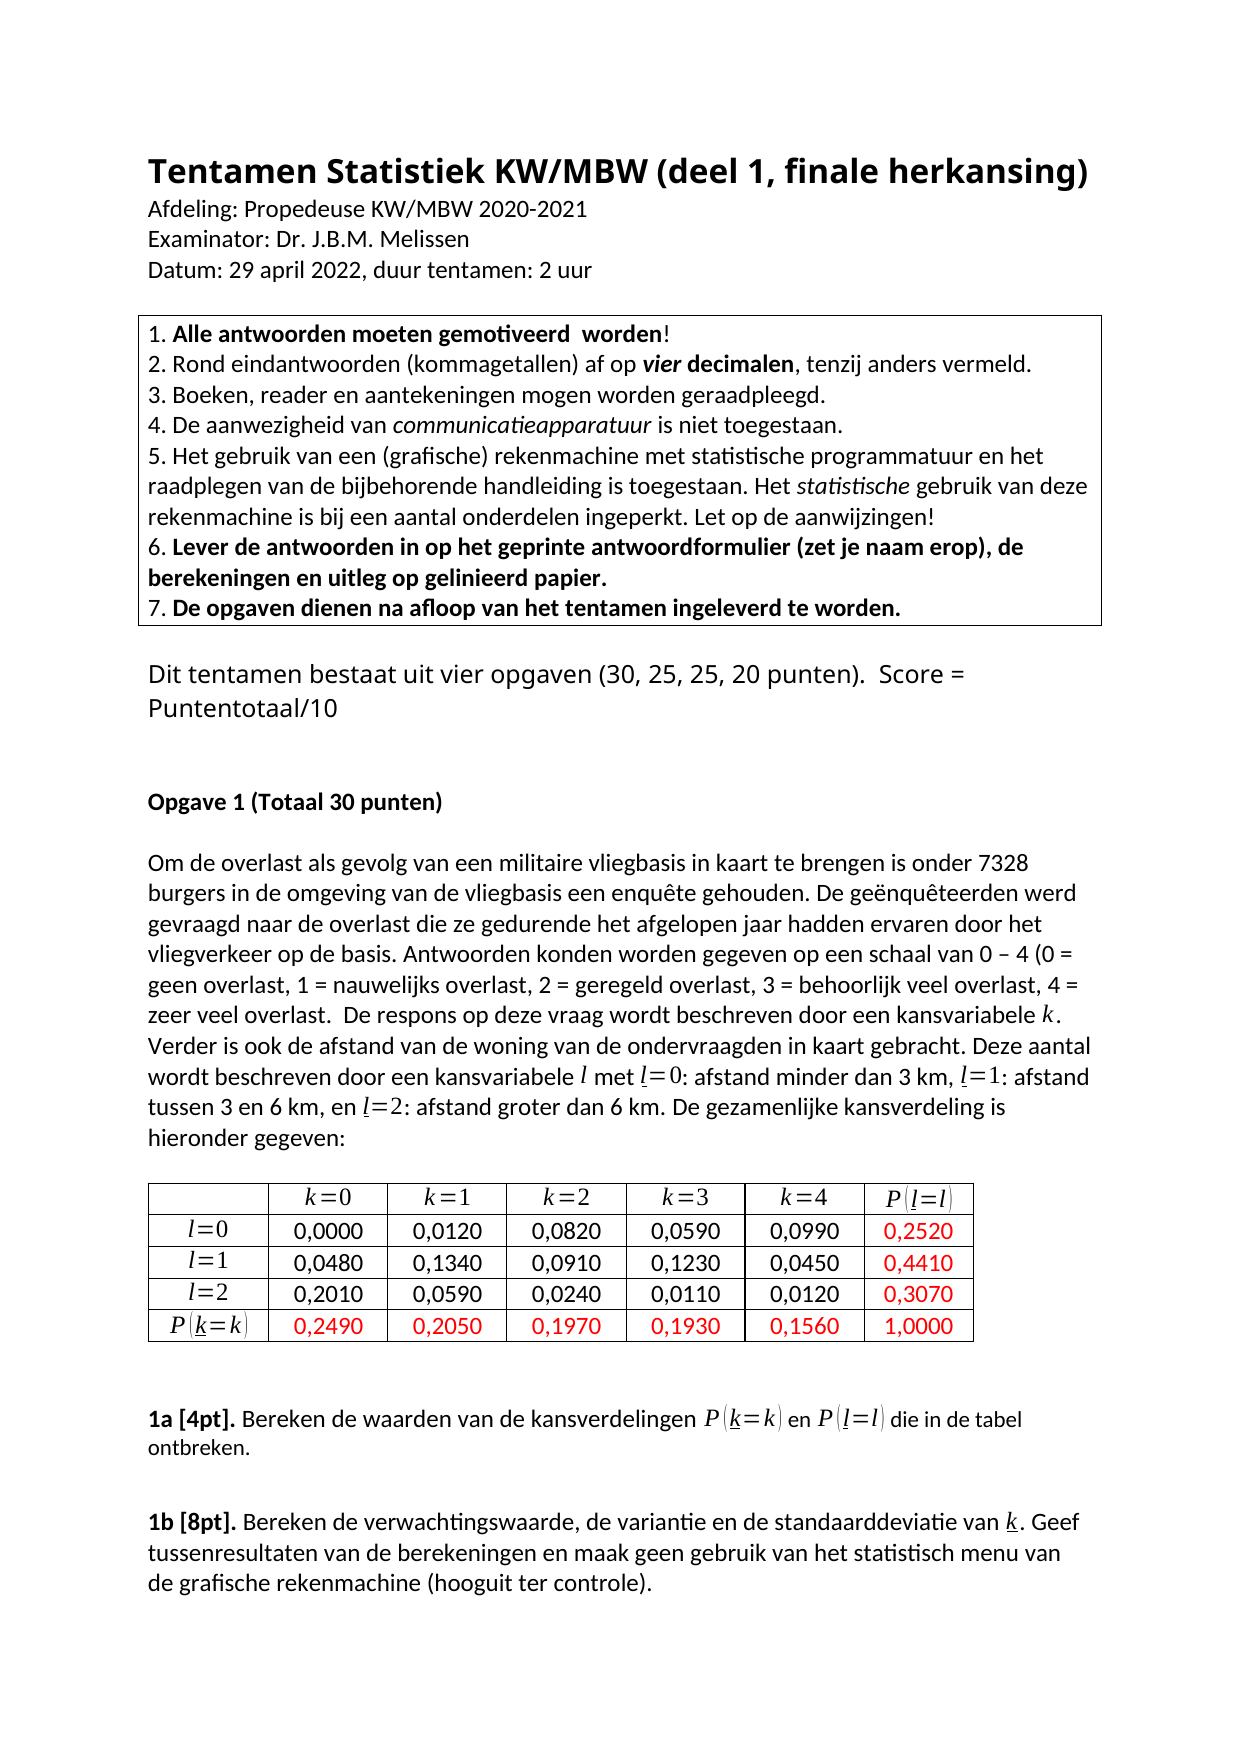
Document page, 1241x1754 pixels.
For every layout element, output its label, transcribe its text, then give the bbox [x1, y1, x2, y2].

table_header [269, 1184, 387, 1214]
table_cell 0,2520 [865, 1215, 973, 1246]
table_cell 0,0450 [746, 1247, 864, 1277]
table_cell 0,1230 [627, 1247, 744, 1277]
table_cell 0,0110 [627, 1279, 744, 1309]
table_cell 0,4410 [865, 1247, 973, 1277]
text Examinator: Dr. J.B.M. Melissen [148, 223, 1093, 254]
text Datum: 29 april 2022, duur tentamen: 2 uur [148, 254, 1093, 284]
table_cell 0,2490 [269, 1310, 387, 1341]
table_cell [149, 1310, 268, 1341]
table_cell [149, 1279, 268, 1309]
text Om de overlast als gevolg van een militaire vliegbasis in kaart te brengen is onder 7328 burgers in de omgeving van de vliegbasis een enquête gehouden. De geënquêteerden werd gevraagd naar de overlast die ze gedurende het afgelopen jaar hadden ervaren door het vliegverkeer op de basis. Antwoorden konden worden gegeven op een schaal van 0 – 4 (0 = geen overlast, 1 = nauwelijks overlast, 2 = geregeld overlast, 3 = behoorlijk veel overlast, 4 = zeer veel overlast. De respons op deze vraag wordt beschreven door een kansvariabele . Verder is ook de afstand van de woning van de ondervraagden in kaart gebracht. Deze aantal wordt beschreven door een kansvariabele met : afstand minder dan 3 km, : afstand tussen 3 en 6 km, en : afstand groter dan 6 km. De gezamenlijke kansverdeling is hieronder gegeven: [148, 847, 1093, 1152]
text 6. Lever de antwoorden in op het geprinte antwoordformulier (zet je naam erop), de berekeningen en uitleg op gelinieerd papier. [148, 532, 1093, 589]
table_header [507, 1184, 626, 1214]
text 1b [8pt]. Bereken de verwachtingswaarde, de variantie en de standaarddeviatie van . Geef tussenresultaten van de berekeningen en maak geen gebruik van het statistisch menu van de grafische rekenmachine (hooguit ter controle). [148, 1506, 1093, 1598]
table_header [746, 1184, 864, 1214]
table_cell 0,2010 [269, 1279, 387, 1309]
text 5. Het gebruik van een (grafische) rekenmachine met statistische programmatuur en het [148, 440, 1093, 471]
text Tentamen Statistiek KW/MBW (deel 1, finale herkansing) [148, 148, 1093, 193]
table_cell 0,0590 [627, 1215, 744, 1246]
table_cell 0,1340 [388, 1247, 506, 1277]
table_cell 0,0000 [269, 1215, 387, 1246]
table_header [627, 1184, 744, 1214]
table_cell [149, 1247, 268, 1277]
table_cell 0,0120 [388, 1215, 506, 1246]
text 4. De aanwezigheid van communicatieapparatuur is niet toegestaan. [148, 409, 1093, 440]
table_cell 0,0120 [746, 1279, 864, 1309]
table_cell 0,1930 [627, 1310, 744, 1341]
table_cell 0,1970 [507, 1310, 626, 1341]
text raadplegen van de bijbehorende handleiding is toegestaan. Het statistische gebruik van deze [148, 471, 1093, 501]
text 2. Rond eindantwoorden (kommagetallen) af op vier decimalen, tenzij anders vermeld. [148, 348, 1093, 379]
table_cell [149, 1215, 268, 1246]
table_header [149, 1184, 268, 1214]
text Opgave 1 (Totaal 30 punten) [148, 786, 1093, 816]
table_cell 0,3070 [865, 1279, 973, 1309]
table_header [865, 1184, 973, 1214]
text Afdeling: Propedeuse KW/MBW 2020-2021 [148, 193, 1093, 223]
text 7. De opgaven dienen na afloop van het tentamen ingeleverd te worden. [139, 589, 1101, 625]
table_cell 1,0000 [865, 1310, 973, 1341]
text Dit tentamen bestaat uit vier opgaven (30, 25, 25, 20 punten). Score = Puntentotaal/10 [148, 657, 1093, 725]
table_cell 0,0910 [507, 1247, 626, 1277]
table_cell 0,1560 [746, 1310, 864, 1341]
table_header [388, 1184, 506, 1214]
table_cell 0,0480 [269, 1247, 387, 1277]
table_cell 0,0820 [507, 1215, 626, 1246]
table_cell 0,0990 [746, 1215, 864, 1246]
table_cell 0,0240 [507, 1279, 626, 1309]
table_cell 0,0590 [388, 1279, 506, 1309]
text rekenmachine is bij een aantal onderdelen ingeperkt. Let op de aanwijzingen! [148, 501, 1093, 532]
text 3. Boeken, reader en aantekeningen mogen worden geraadpleegd. [148, 379, 1093, 409]
text 1a [4pt]. Bereken de waarden van de kansverdelingen en die in de tabel ontbreken. [148, 1403, 1093, 1461]
table_cell 0,2050 [388, 1310, 506, 1341]
text 1. Alle antwoorden moeten gemotiveerd worden! [139, 316, 1101, 348]
